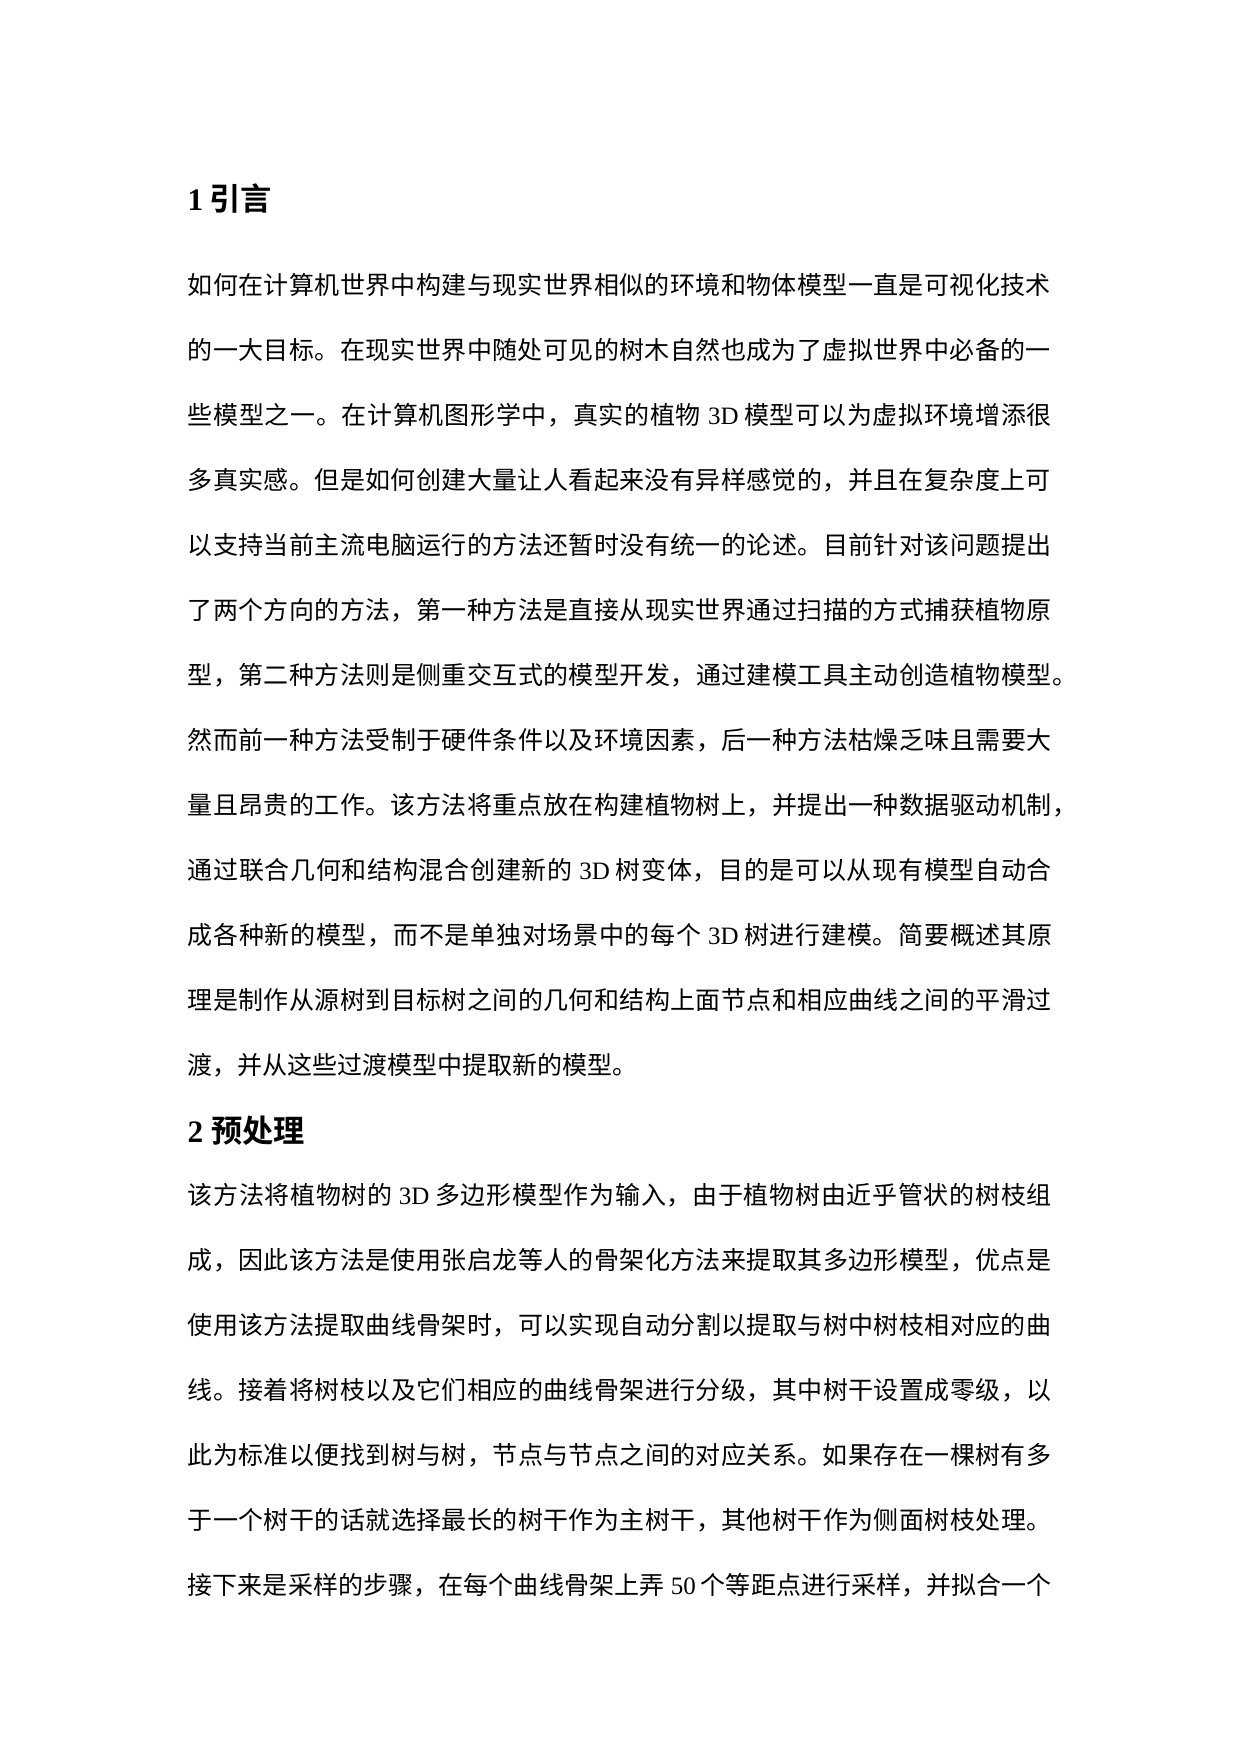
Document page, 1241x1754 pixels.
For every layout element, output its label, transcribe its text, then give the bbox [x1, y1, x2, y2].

title 1引言 [187, 164, 1053, 229]
